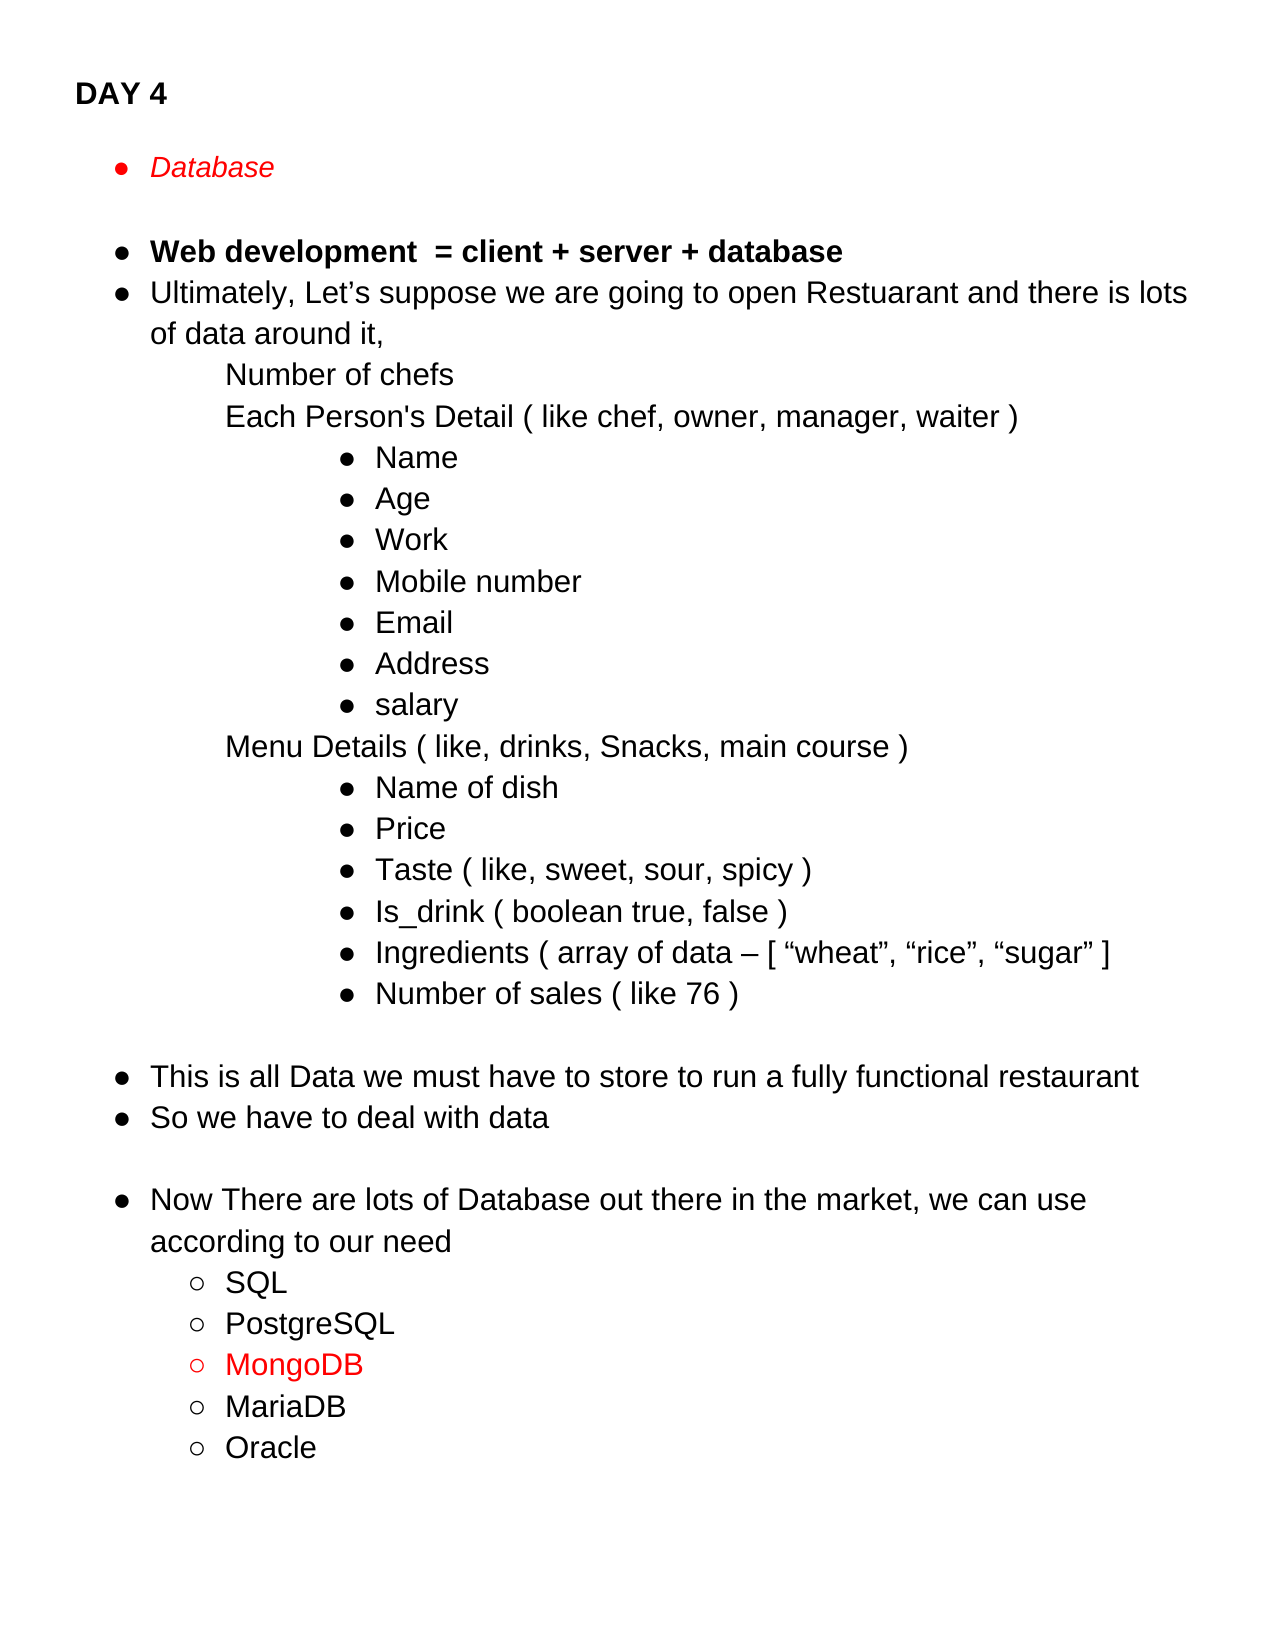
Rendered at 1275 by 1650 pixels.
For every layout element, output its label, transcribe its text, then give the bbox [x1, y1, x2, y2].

text Number of chefs [75, 356, 1200, 392]
list Work [337, 521, 1200, 557]
list Mobile number [337, 563, 1200, 599]
list Now There are lots of Database out there in the market, we can use according to our need [112, 1181, 1200, 1259]
list PostgreSQL [187, 1305, 1200, 1341]
list Is_drink ( boolean true, false ) [337, 893, 1200, 929]
list Address [337, 645, 1200, 681]
text Each Person's Detail ( like chef, owner, manager, waiter ) [75, 398, 1200, 434]
list MariaDB [187, 1388, 1200, 1424]
list Price [337, 810, 1200, 846]
list Taste ( like, sweet, sour, spicy ) [337, 851, 1200, 887]
subtitle Database [112, 149, 1200, 183]
list So we have to deal with data [112, 1099, 1200, 1135]
list This is all Data we must have to store to run a fully functional restaurant [112, 1058, 1200, 1094]
list Ingredients ( array of data – [ “wheat”, “rice”, “sugar” ] [337, 934, 1200, 970]
list Email [337, 604, 1200, 640]
text DAY 4 [75, 75, 1200, 111]
list salary [337, 686, 1200, 722]
list SQL [187, 1264, 1200, 1300]
list Number of sales ( like 76 ) [337, 975, 1200, 1011]
list Ultimately, Let’s suppose we are going to open Restuarant and there is lots of data around it, [112, 274, 1200, 351]
list Name of dish [337, 769, 1200, 805]
list Age [337, 480, 1200, 516]
list Oracle [187, 1429, 1200, 1465]
list Name [337, 439, 1200, 475]
text Menu Details ( like, drinks, Snacks, main course ) [75, 728, 1200, 764]
list Web development = client + server + database [112, 233, 1200, 269]
list MongoDB [187, 1346, 1200, 1382]
